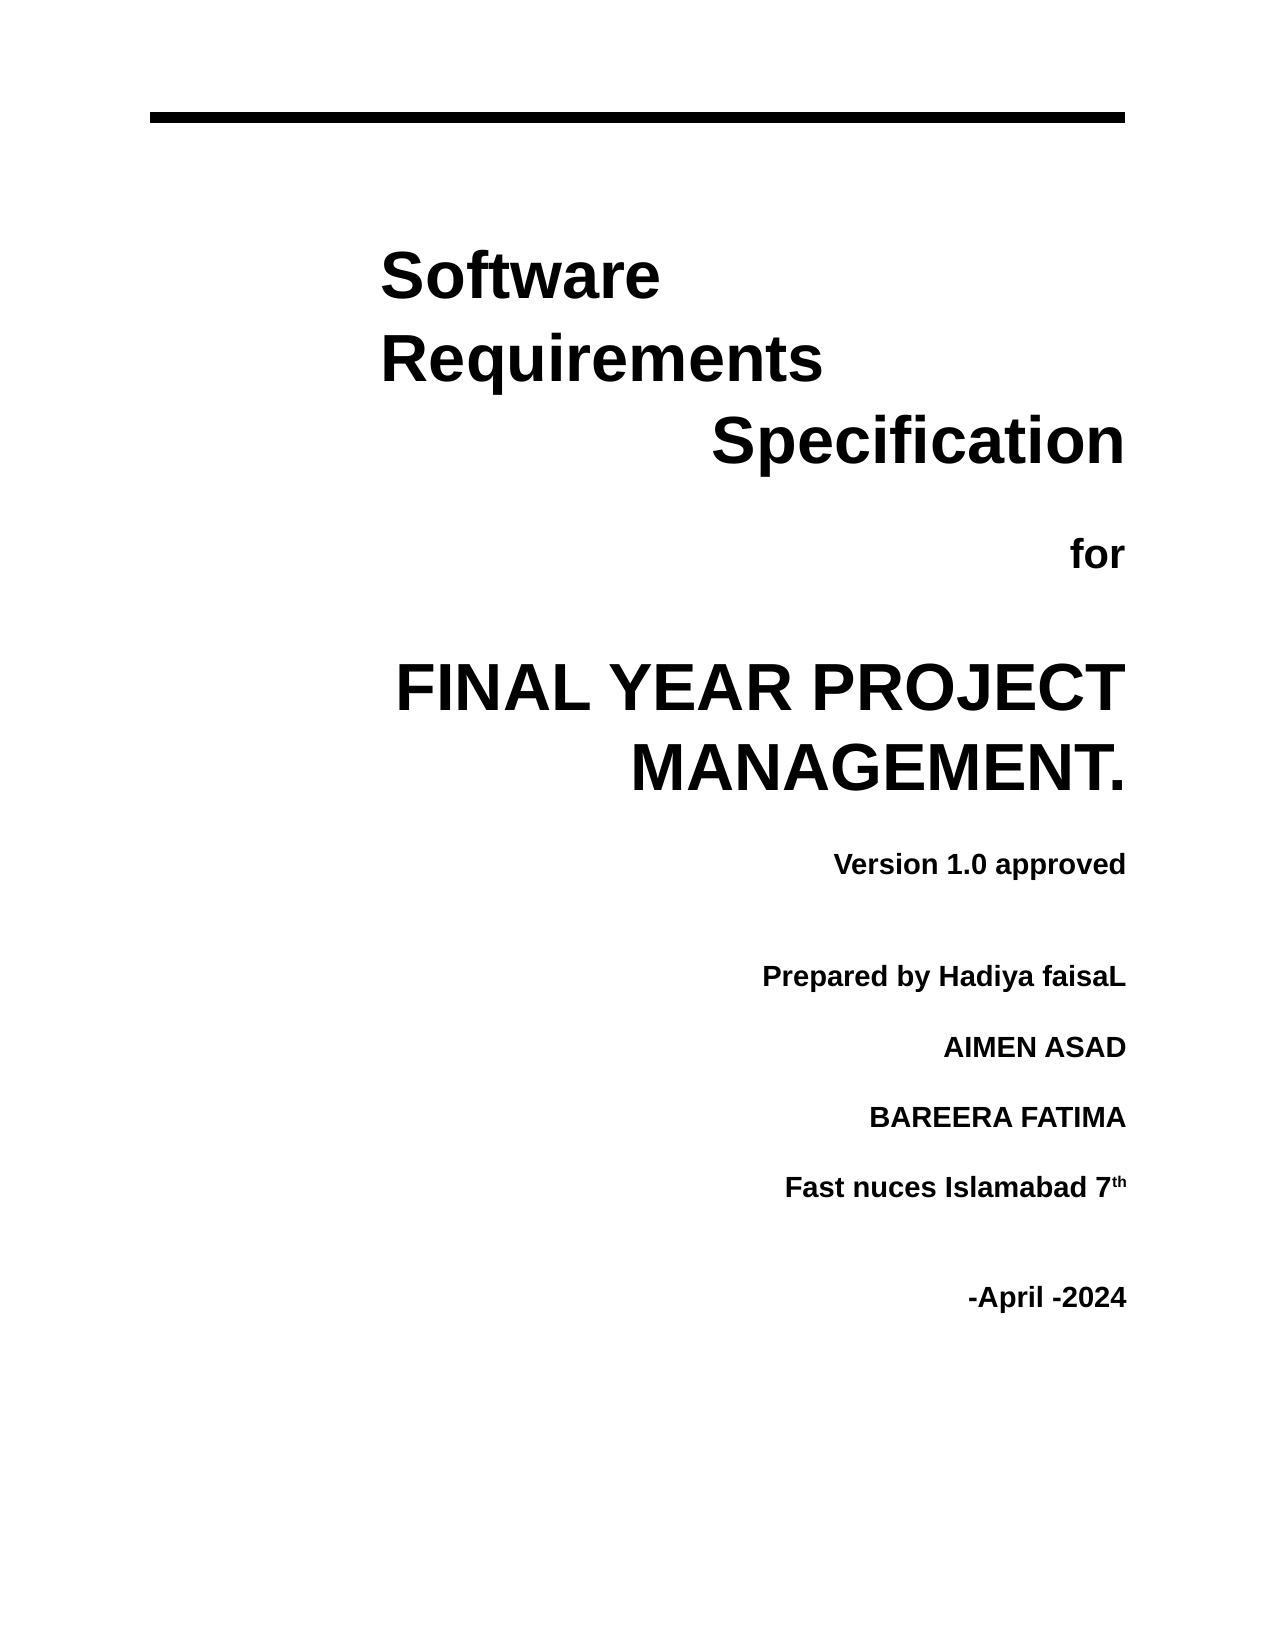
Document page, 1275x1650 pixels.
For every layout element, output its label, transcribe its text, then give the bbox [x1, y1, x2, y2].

text AIMEN ASAD [150, 1029, 1127, 1063]
text BAREERA FATIMA [150, 1100, 1127, 1133]
text for [150, 529, 1125, 577]
text Software Requirements [381, 236, 1125, 395]
text FINAL YEAR PROJECT MANAGEMENT. [150, 648, 1127, 805]
text Specification [150, 401, 1127, 478]
text Version 1.0 approved [150, 847, 1127, 881]
text Prepared by Hadiya faisaL [150, 959, 1127, 993]
text Fast nuces Islamabad 7th -April -2024 [781, 1170, 1127, 1314]
